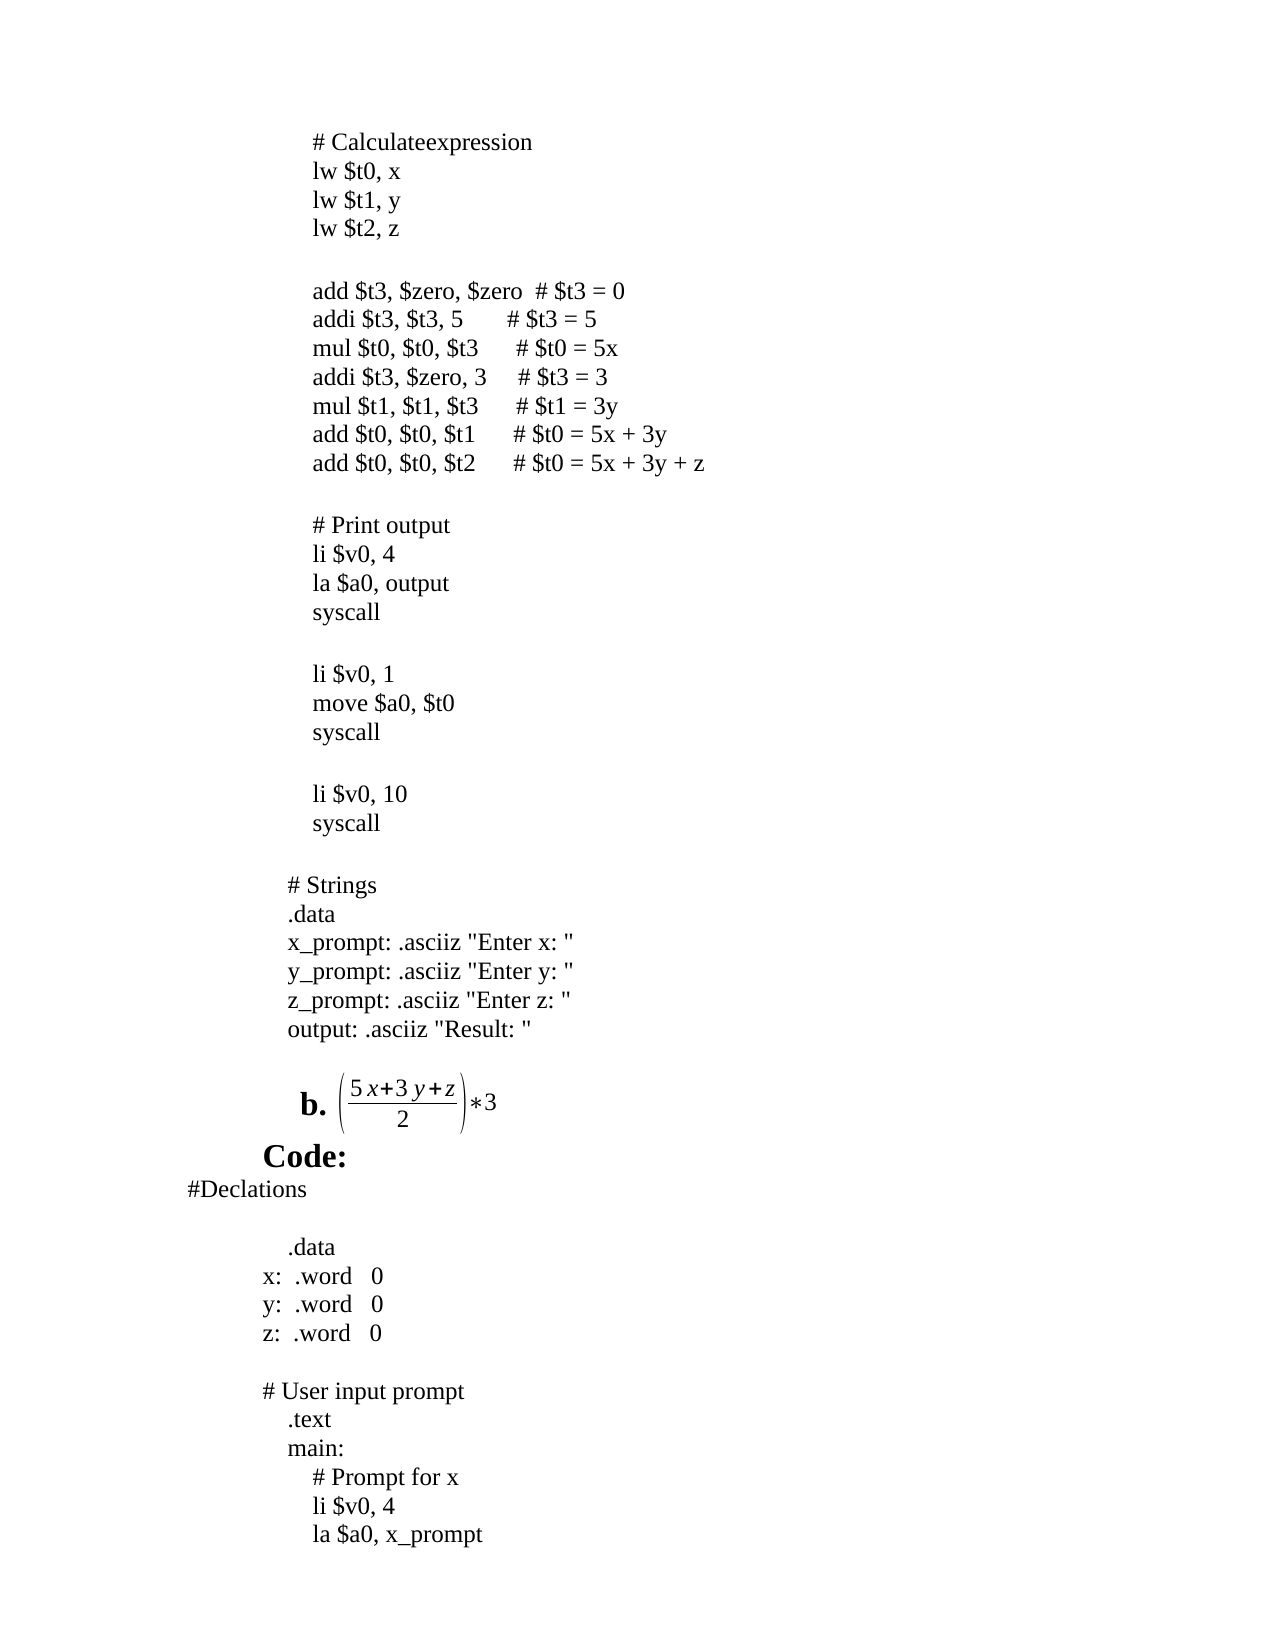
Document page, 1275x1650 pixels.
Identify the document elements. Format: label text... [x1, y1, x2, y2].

list .text [262, 1404, 1097, 1433]
list # User input prompt [262, 1376, 1097, 1404]
list mul $t0, $t0, $t3 # $t0 = 5x [262, 333, 1097, 362]
list lw $t2, z [262, 213, 1097, 242]
list .data [262, 1232, 1097, 1261]
list y: .word 0 [262, 1289, 1097, 1318]
list y_prompt: .asciiz "Enter y: " [262, 956, 1097, 985]
list li $v0, 10 [262, 779, 1097, 808]
list main: [262, 1433, 1097, 1462]
list syscall [262, 597, 1097, 626]
list # Strings [262, 870, 1097, 899]
list lw $t0, x [262, 156, 1097, 185]
list li $v0, 4 [262, 539, 1097, 568]
list syscall [262, 717, 1097, 745]
list addi $t3, $t3, 5 # $t3 = 5 [262, 304, 1097, 333]
list move $a0, $t0 [262, 688, 1097, 717]
list add $t3, $zero, $zero # $t3 = 0 [262, 276, 1097, 304]
list x_prompt: .asciiz "Enter x: " [262, 927, 1097, 956]
list mul $t1, $t1, $t3 # $t1 = 3y [262, 391, 1097, 419]
list add $t0, $t0, $t2 # $t0 = 5x + 3y + z [262, 448, 1097, 477]
list z_prompt: .asciiz "Enter z: " [262, 985, 1097, 1014]
list Code: [262, 1136, 1097, 1174]
list # Print output [262, 511, 1097, 539]
list z: .word 0 [262, 1318, 1097, 1347]
text #Declations [187, 1174, 1097, 1203]
list lw $t1, y [262, 185, 1097, 213]
list li $v0, 1 [262, 659, 1097, 688]
list li $v0, 4 [262, 1491, 1097, 1519]
list syscall [262, 808, 1097, 836]
list la $a0, output [262, 568, 1097, 597]
list addi $t3, $zero, 3 # $t3 = 3 [262, 362, 1097, 391]
list output: .asciiz "Result: " [262, 1014, 1097, 1042]
list .data [262, 899, 1097, 927]
list x: .word 0 [262, 1261, 1097, 1289]
list # Prompt for x [262, 1462, 1097, 1491]
list add $t0, $t0, $t1 # $t0 = 5x + 3y [262, 419, 1097, 448]
list la $a0, x_prompt [262, 1519, 1097, 1548]
list # Calculateexpression [262, 127, 1097, 156]
